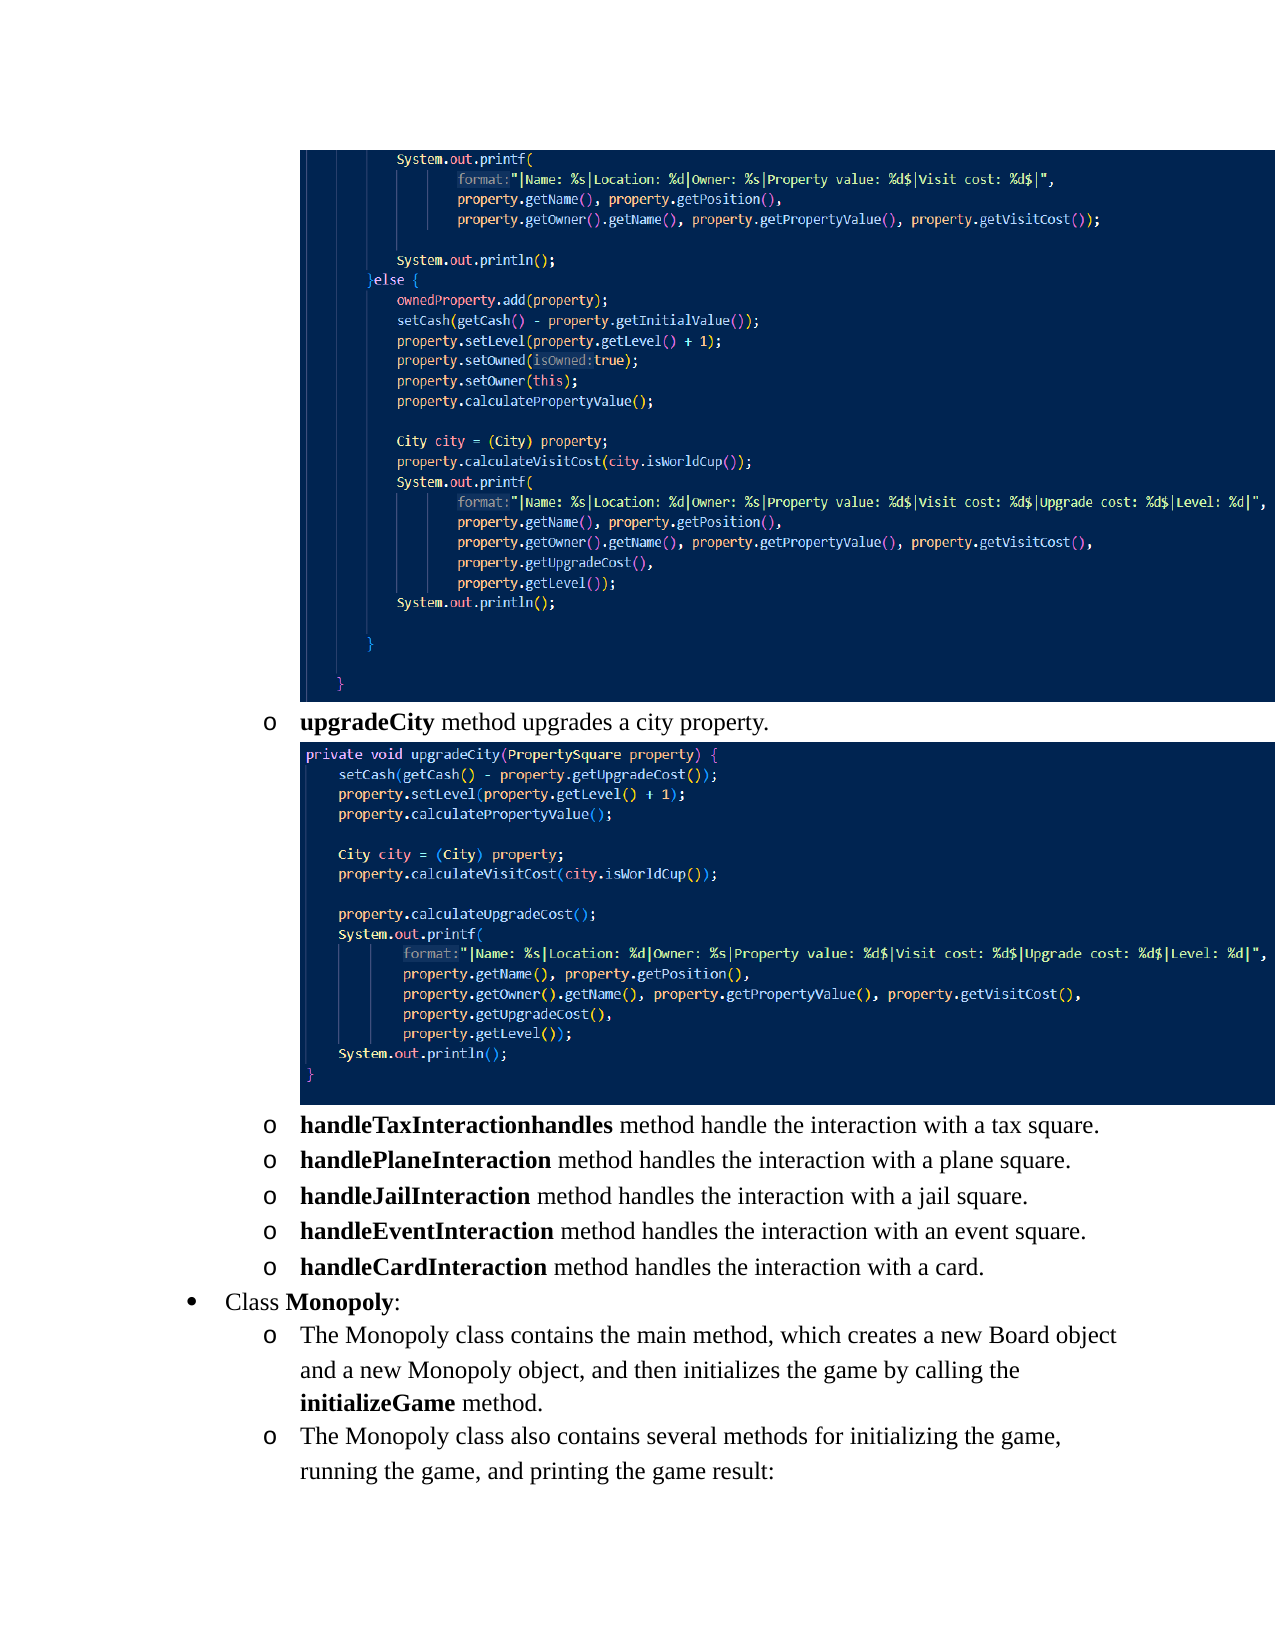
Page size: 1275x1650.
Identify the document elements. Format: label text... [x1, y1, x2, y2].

list The Monopoly class contains the main method, which creates a new Board object and a new Monopoly object, and then initializes the game by calling the initializeGame method. [262, 1320, 1125, 1417]
list Class Monopoly: [187, 1287, 1125, 1316]
list handleEventInteraction method handles the interaction with an event square. [262, 1216, 1125, 1247]
picture [300, 150, 1275, 702]
list handlePlaneInteraction method handles the interaction with a plane square. [262, 1146, 1125, 1176]
list handleCardInteraction method handles the interaction with a card. [262, 1252, 1125, 1283]
list handleJailInteraction method handles the interaction with a jail square. [262, 1181, 1125, 1212]
list upgradeCity method upgrades a city property. [262, 707, 1125, 738]
picture [300, 742, 1275, 1105]
list The Monopoly class also contains several methods for initializing the game, running the game, and printing the game result: [262, 1421, 1125, 1485]
list handleTaxInteractionhandles method handle the interaction with a tax square. [262, 1110, 1125, 1141]
